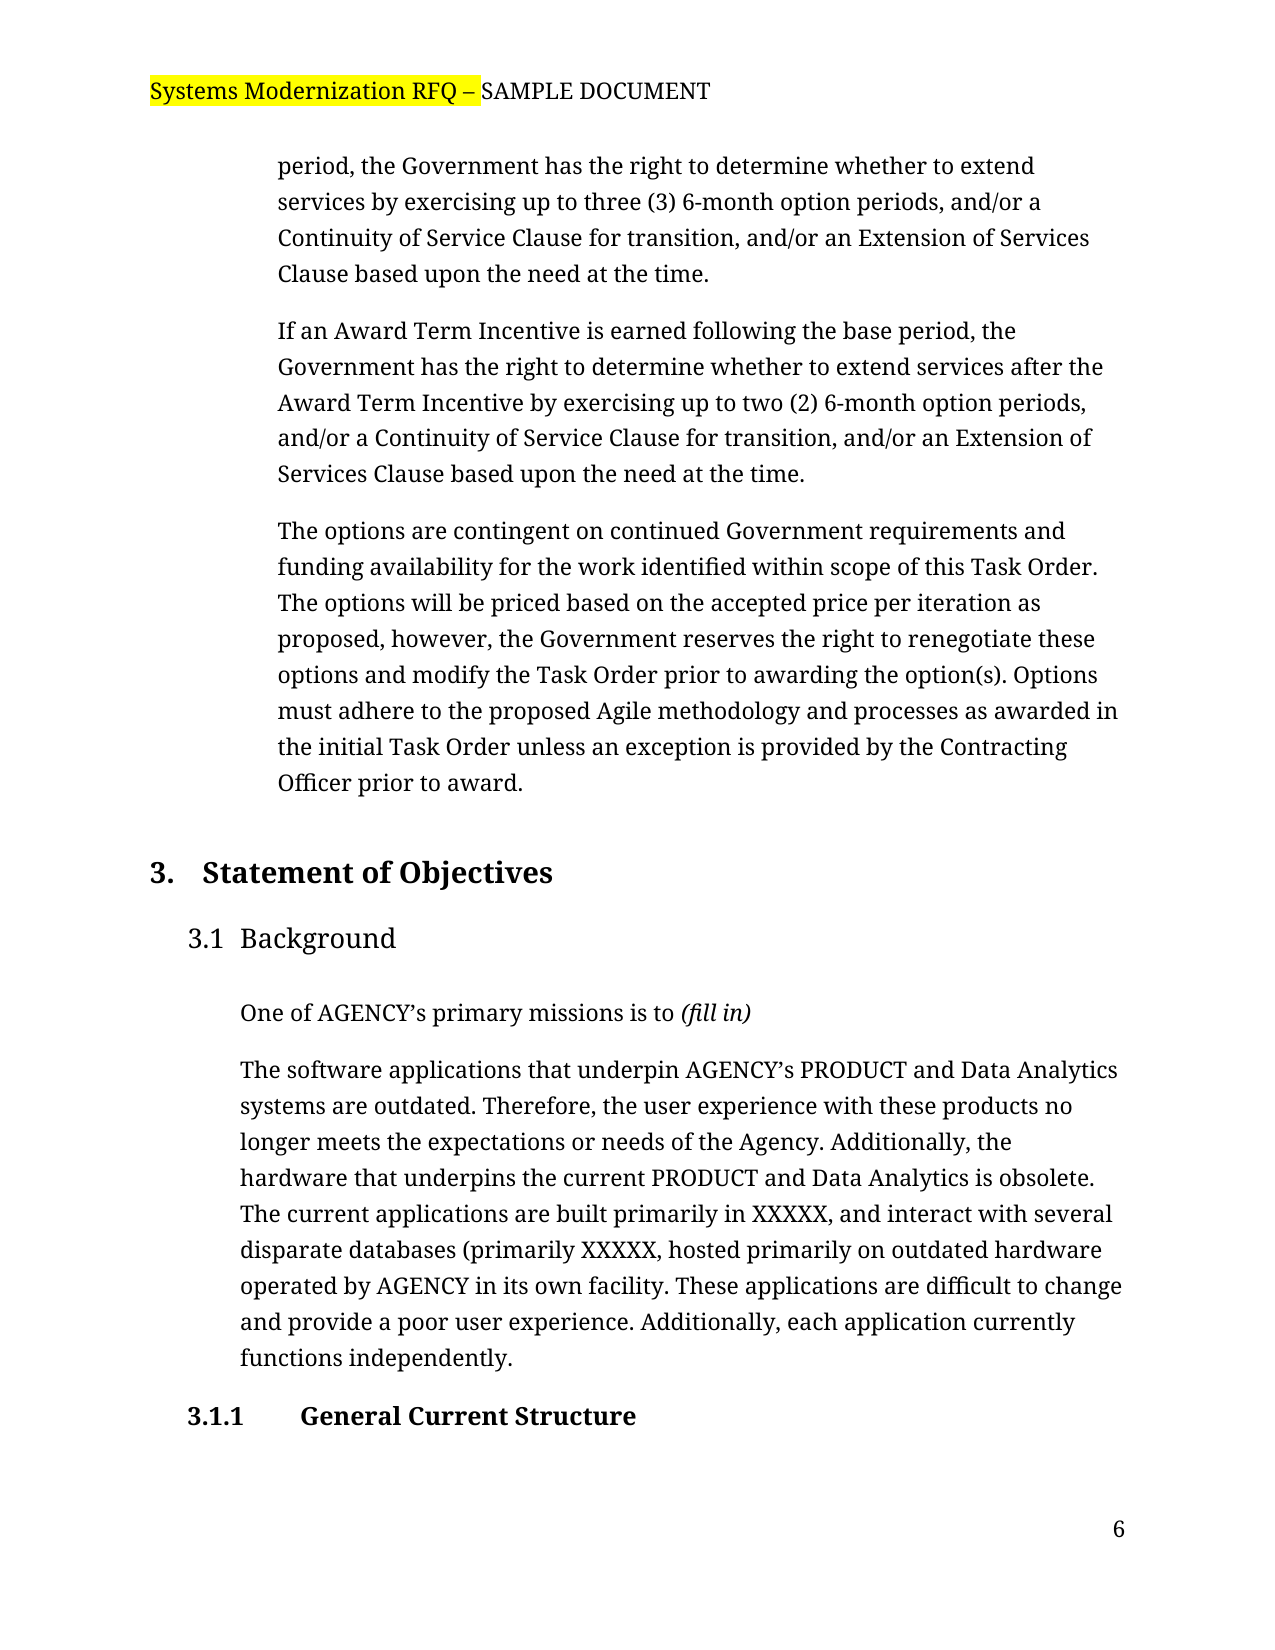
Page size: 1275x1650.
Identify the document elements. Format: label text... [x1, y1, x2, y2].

subtitle General Current Structure [187, 1398, 1125, 1432]
text One of AGENCY’s primary missions is to (fill in) [240, 961, 1125, 1029]
subtitle Statement of Objectives [150, 853, 1125, 892]
subtitle Background [187, 919, 1125, 956]
text If an Award Term Incentive is earned following the base period, the Government has the right to determine whether to extend services after the Award Term Incentive by exercising up to two (2) 6-month option periods, and/or a Continuity of Service Clause for transition, and/or an Extension of Services Clause based upon the need at the time. [277, 314, 1125, 489]
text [277, 150, 1125, 289]
text The options are contingent on continued Government requirements and funding availability for the work identified within scope of this Task Order. The options will be priced based on the accepted price per iteration as proposed, however, the Government reserves the right to renegotiate these options and modify the Task Order prior to awarding the option(s). Options must adhere to the proposed Agile methodology and processes as awarded in the initial Task Order unless an exception is provided by the Contracting Officer prior to award. [277, 515, 1125, 798]
text The software applications that underpin AGENCY’s PRODUCT and Data Analytics systems are outdated. Therefore, the user experience with these products no longer meets the expectations or needs of the Agency. Additionally, the hardware that underpins the current PRODUCT and Data Analytics is obsolete. The current applications are built primarily in XXXXX, and interact with several disparate databases (primarily XXXXX, hosted primarily on outdated hardware operated by AGENCY in its own facility. These applications are difficult to change and provide a poor user experience. Additionally, each application currently functions independently. [240, 1054, 1125, 1373]
